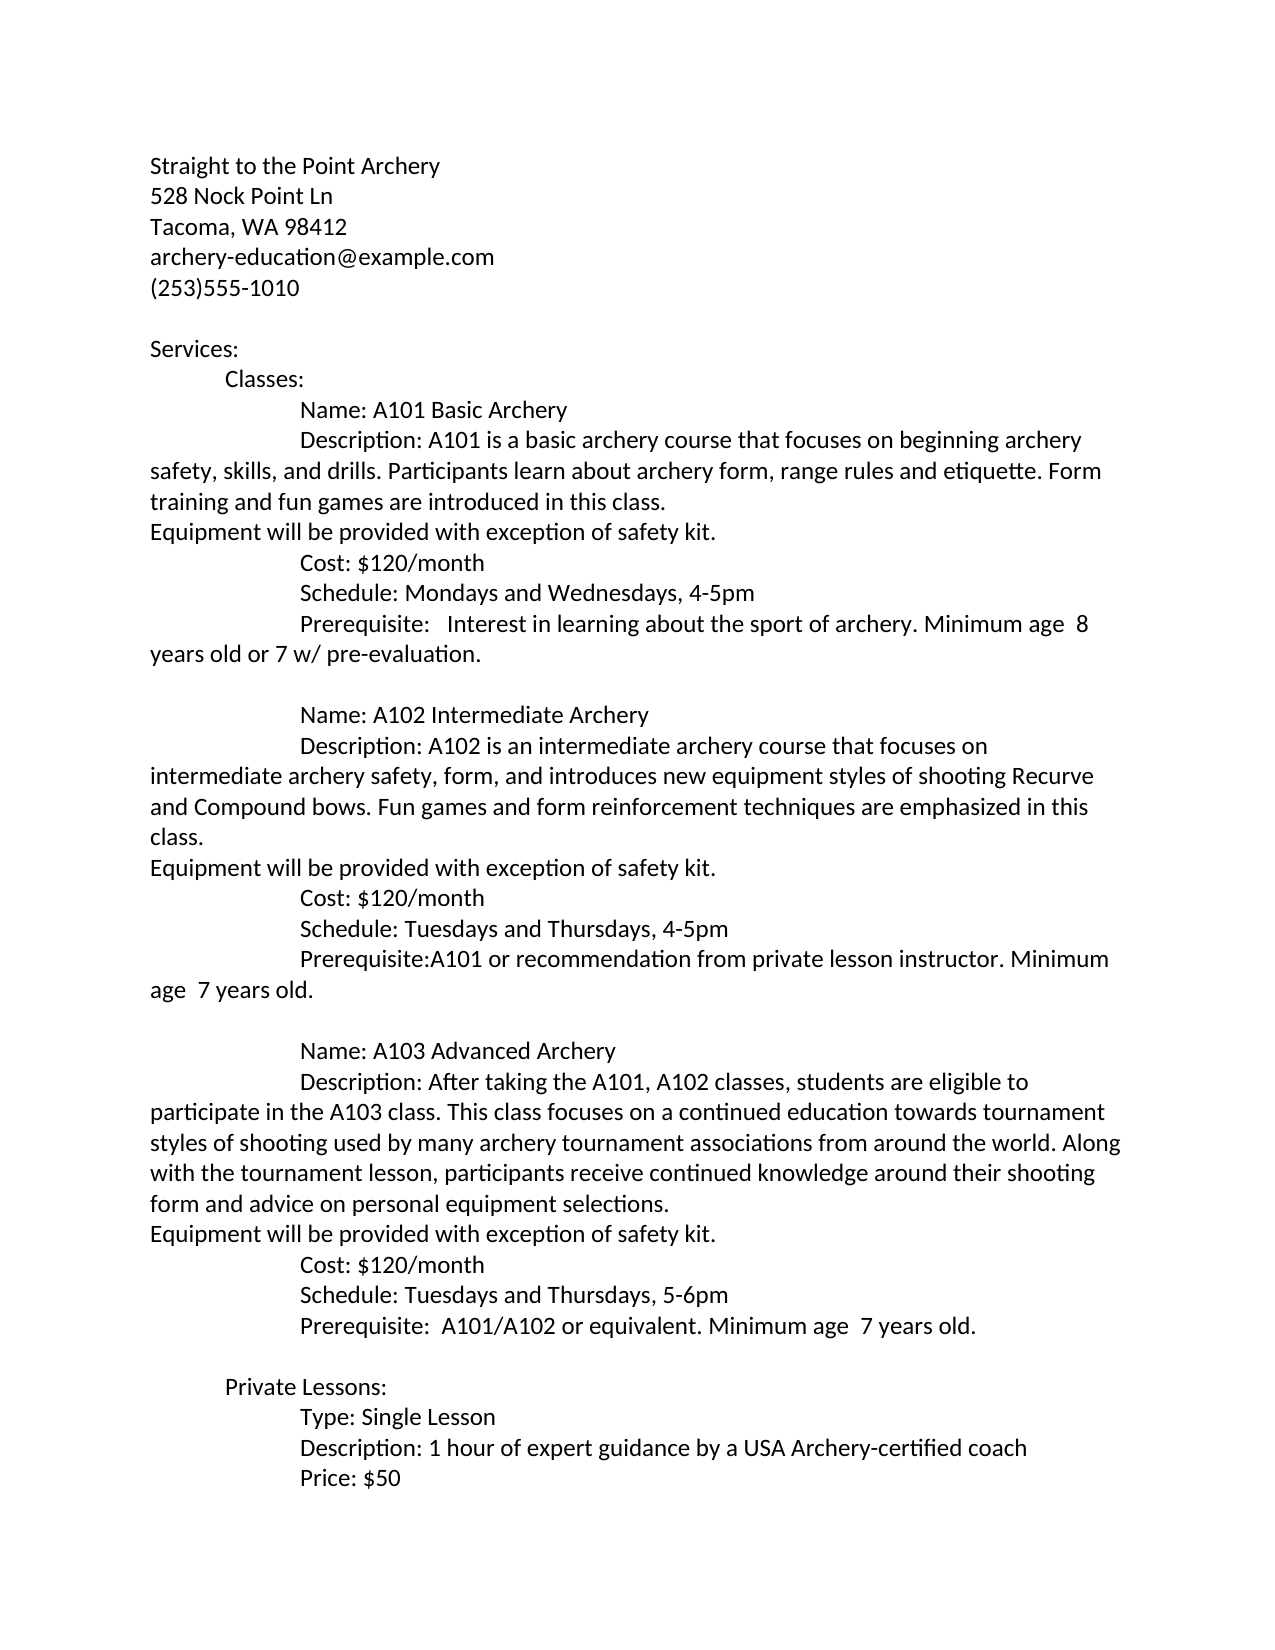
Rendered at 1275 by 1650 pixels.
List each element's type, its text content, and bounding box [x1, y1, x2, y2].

text Description: A101 is a basic archery course that focuses on beginning archery safety, skills, and drills. Participants learn about archery form, range rules and etiquette. Form training and fun games are introduced in this class. [150, 425, 1125, 516]
text Description: A102 is an intermediate archery course that focuses on intermediate archery safety, form, and introduces new equipment styles of shooting Recurve and Compound bows. Fun games and form reinforcement techniques are emphasized in this class. [150, 730, 1125, 852]
text archery-education@example.com [150, 242, 1125, 272]
text Price: $50 [150, 1462, 1125, 1493]
text Equipment will be provided with exception of safety kit. [150, 852, 1125, 882]
text Straight to the Point Archery [150, 150, 1125, 181]
text Equipment will be provided with exception of safety kit. [150, 516, 1125, 547]
text Cost: $120/month [150, 882, 1125, 913]
text Type: Single Lesson [150, 1401, 1125, 1432]
text Prerequisite:A101 or recommendation from private lesson instructor. Minimum age 7 years old. [150, 943, 1125, 1004]
text Schedule: Mondays and Wednesdays, 4-5pm [150, 577, 1125, 608]
text (253)555-1010 [150, 272, 1125, 303]
text Services: [150, 333, 1125, 364]
text Schedule: Tuesdays and Thursdays, 4-5pm [150, 913, 1125, 943]
text Description: 1 hour of expert guidance by a USA Archery-certified coach [150, 1432, 1125, 1462]
text Name: A101 Basic Archery [150, 394, 1125, 425]
text Description: After taking the A101, A102 classes, students are eligible to participate in the A103 class. This class focuses on a continued education towards tournament styles of shooting used by many archery tournament associations from around the world. Along with the tournament lesson, participants receive continued knowledge around their shooting form and advice on personal equipment selections. [150, 1066, 1125, 1218]
text Cost: $120/month [150, 1249, 1125, 1279]
text Name: A103 Advanced Archery [150, 1035, 1125, 1066]
text Prerequisite: Interest in learning about the sport of archery. Minimum age 8 years old or 7 w/ pre-evaluation. [150, 608, 1125, 669]
text Equipment will be provided with exception of safety kit. [150, 1218, 1125, 1249]
text 528 Nock Point Ln [150, 181, 1125, 211]
text Schedule: Tuesdays and Thursdays, 5-6pm [150, 1279, 1125, 1310]
text Tacoma, WA 98412 [150, 211, 1125, 242]
text Private Lessons: [150, 1371, 1125, 1401]
text Classes: [150, 364, 1125, 394]
text Prerequisite: A101/A102 or equivalent. Minimum age 7 years old. [150, 1310, 1125, 1340]
text Name: A102 Intermediate Archery [150, 699, 1125, 730]
text Cost: $120/month [150, 547, 1125, 577]
